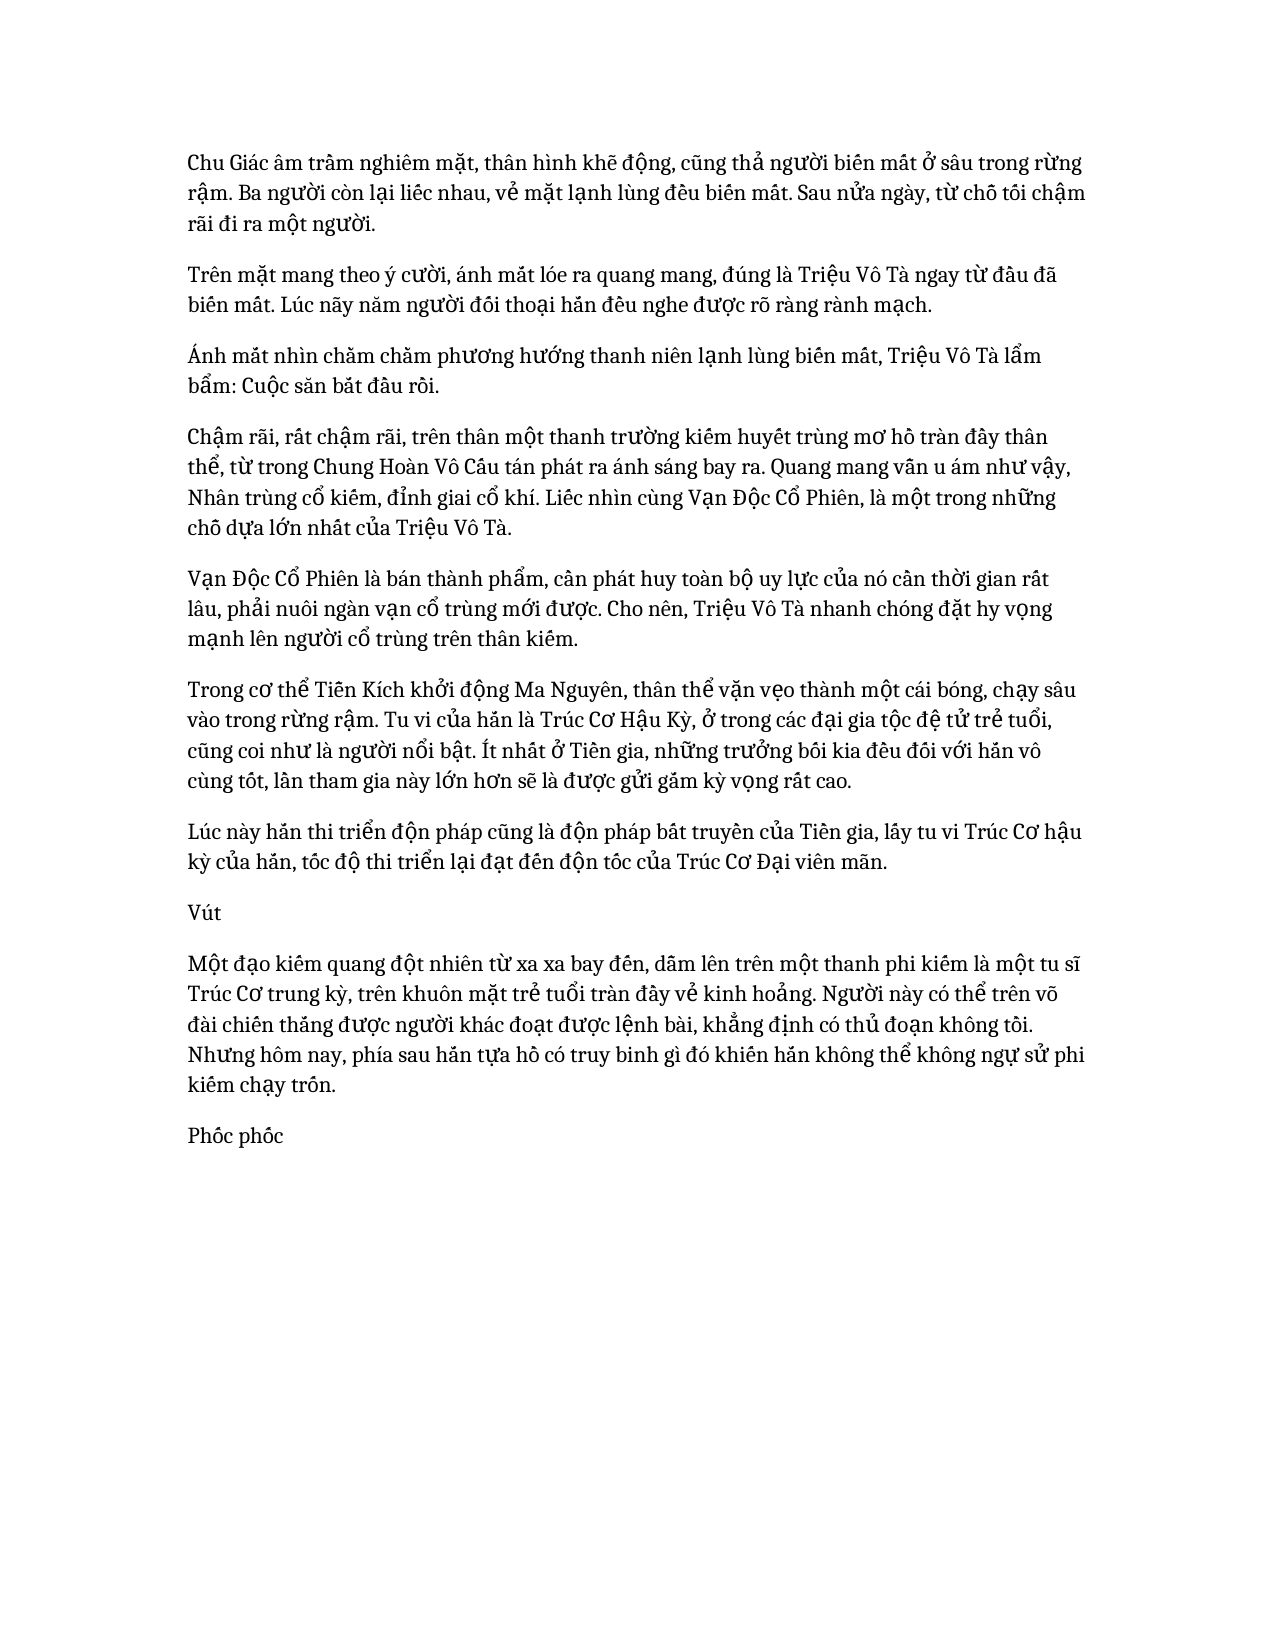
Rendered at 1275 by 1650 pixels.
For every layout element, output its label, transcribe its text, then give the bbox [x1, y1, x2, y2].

text Lúc này hắn thi triển độn pháp cũng là độn pháp bất truyền của Tiền gia, lấy tu vi Trúc Cơ hậu kỳ của hắn, tốc độ thi triển lại đạt đến độn tốc của Trúc Cơ Đại viên mãn. [187, 819, 1087, 875]
text Một đạo kiếm quang đột nhiên từ xa xa bay đến, dẫm lên trên một thanh phi kiếm là một tu sĩ Trúc Cơ trung kỳ, trên khuôn mặt trẻ tuổi tràn đầy vẻ kinh hoảng. Người này có thể trên võ đài chiến thắng được người khác đoạt được lệnh bài, khẳng định có thủ đoạn không tồi. Nhưng hôm nay, phía sau hắn tựa hồ có truy binh gì đó khiến hắn không thể không ngự sử phi kiếm chạy trốn. [187, 951, 1087, 1098]
text Chu Giác âm trầm nghiêm mặt, thân hình khẽ động, cũng thả người biến mất ở sâu trong rừng rậm. Ba người còn lại liếc nhau, vẻ mặt lạnh lùng đều biến mất. Sau nửa ngày, từ chỗ tối chậm rãi đi ra một người. [187, 150, 1087, 237]
text Phốc phốc [187, 1123, 1087, 1149]
text Trong cơ thể Tiễn Kích khởi động Ma Nguyên, thân thể vặn vẹo thành một cái bóng, chạy sâu vào trong rừng rậm. Tu vi của hắn là Trúc Cơ Hậu Kỳ, ở trong các đại gia tộc đệ tử trẻ tuổi, cũng coi như là người nổi bật. Ít nhất ở Tiền gia, những trưởng bối kia đều đối với hắn vô cùng tốt, lần tham gia này lớn hơn sẽ là được gửi gắm kỳ vọng rất cao. [187, 677, 1087, 794]
text Vút [187, 900, 1087, 926]
text Chậm rãi, rất chậm rãi, trên thân một thanh trường kiếm huyết trùng mơ hồ tràn đầy thân thể, từ trong Chung Hoàn Vô Cấu tán phát ra ánh sáng bay ra. Quang mang vẫn u ám như vậy, Nhân trùng cổ kiếm, đỉnh giai cổ khí. Liếc nhìn cùng Vạn Độc Cổ Phiên, là một trong những chỗ dựa lớn nhất của Triệu Vô Tà. [187, 424, 1087, 541]
text Trên mặt mang theo ý cười, ánh mắt lóe ra quang mang, đúng là Triệu Vô Tà ngay từ đầu đã biến mất. Lúc nãy năm người đối thoại hắn đều nghe được rõ ràng rành mạch. [187, 261, 1087, 318]
text Ánh mắt nhìn chằm chằm phương hướng thanh niên lạnh lùng biến mất, Triệu Vô Tà lẩm bẩm: Cuộc săn bắt đầu rồi. [187, 343, 1087, 399]
text Vạn Độc Cổ Phiên là bán thành phẩm, cần phát huy toàn bộ uy lực của nó cần thời gian rất lâu, phải nuôi ngàn vạn cổ trùng mới được. Cho nên, Triệu Vô Tà nhanh chóng đặt hy vọng mạnh lên người cổ trùng trên thân kiếm. [187, 566, 1087, 652]
